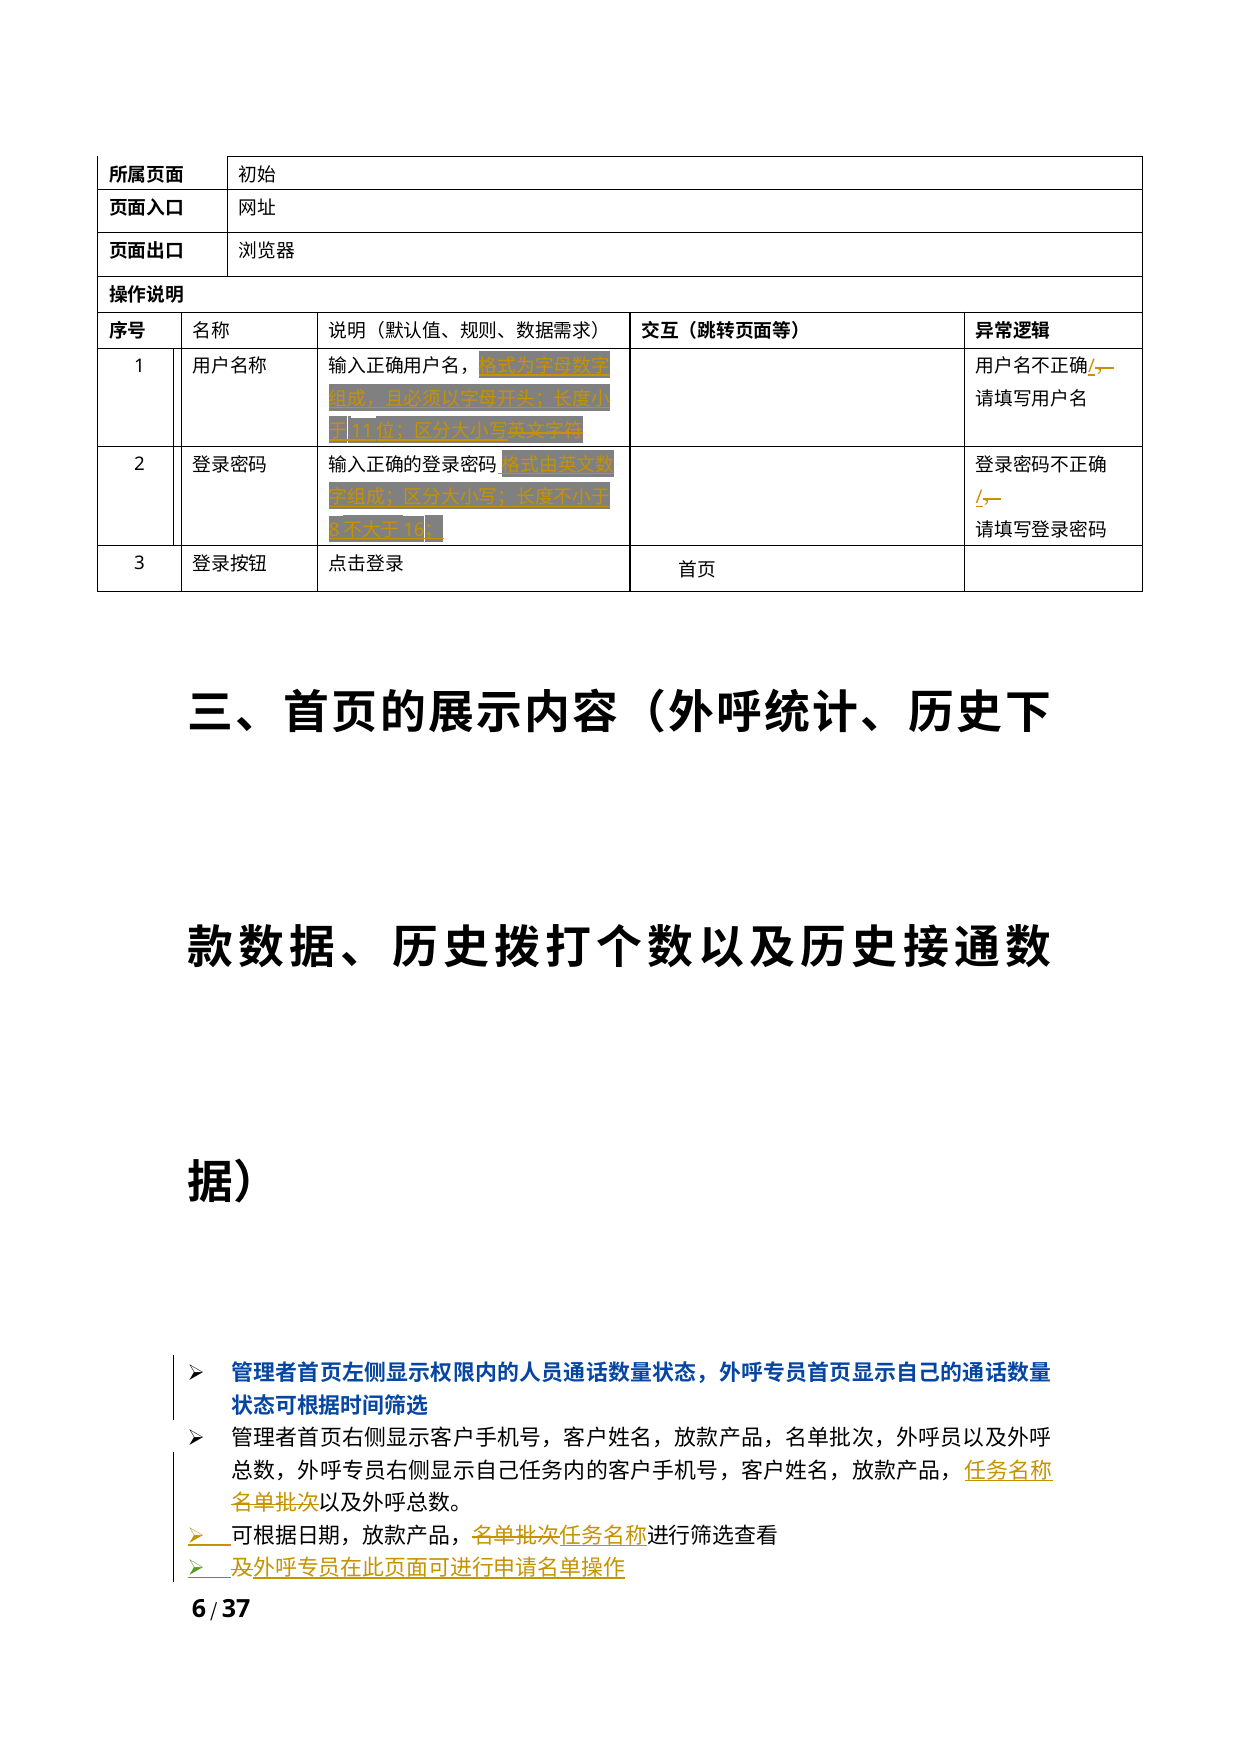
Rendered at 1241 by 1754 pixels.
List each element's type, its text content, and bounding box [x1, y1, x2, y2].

table_cell 浏览器 [228, 233, 1142, 276]
table_cell 输入正确的登录密码 [318, 447, 629, 544]
table_cell 用户名不正确请填写用户名 [965, 349, 1142, 446]
table_cell [631, 447, 964, 544]
table_cell 输入正确用户名， [318, 349, 629, 446]
list 管理者首页左侧显示权限内的人员通话数量状态，外呼专员首页显示自己的通话数量状态可根据时间筛选 [187, 1355, 1053, 1420]
table_cell [965, 546, 1142, 591]
table_cell 用户名称 [182, 349, 317, 446]
table_cell 名称 [182, 313, 317, 347]
table_cell 异常逻辑 [965, 313, 1142, 347]
table_cell 页面出口 [98, 233, 227, 276]
table_cell 登录按钮 [182, 546, 317, 591]
table_cell 登录密码不正确 请填写登录密码 [965, 447, 1142, 544]
table_cell 首页 [631, 546, 964, 591]
table_header 初始 [228, 157, 1142, 189]
list 管理者首页右侧显示客户手机号，客户姓名，放款产品，名单批次，外呼员以及外呼总数，外呼专员右侧显示自己任务内的客户手机号，客户姓名，放款产品，以及外呼总数。 [187, 1420, 1053, 1517]
table_cell 交互（跳转页面等） [631, 313, 964, 347]
table_cell [631, 349, 964, 446]
table_cell 3 [98, 546, 181, 591]
subtitle 三、首页的展示内容（外呼统计、历史下款数据、历史拨打个数以及历史接通数据） [187, 659, 1053, 1227]
table_cell 网址 [228, 190, 1142, 232]
table_cell 说明（默认值、规则、数据需求） [318, 313, 629, 347]
table_cell 1 [98, 349, 173, 446]
table_cell 点击登录 [318, 546, 629, 591]
table_header 所属页面 [98, 156, 227, 189]
table_cell 操作说明 [98, 277, 1142, 312]
list 可根据日期，放款产品，进行筛选查看 [187, 1517, 1053, 1550]
table_cell 序号 [98, 313, 181, 347]
table_cell 2 [98, 447, 173, 544]
table_cell 页面入口 [98, 190, 227, 232]
table_cell 登录密码 [182, 447, 317, 544]
